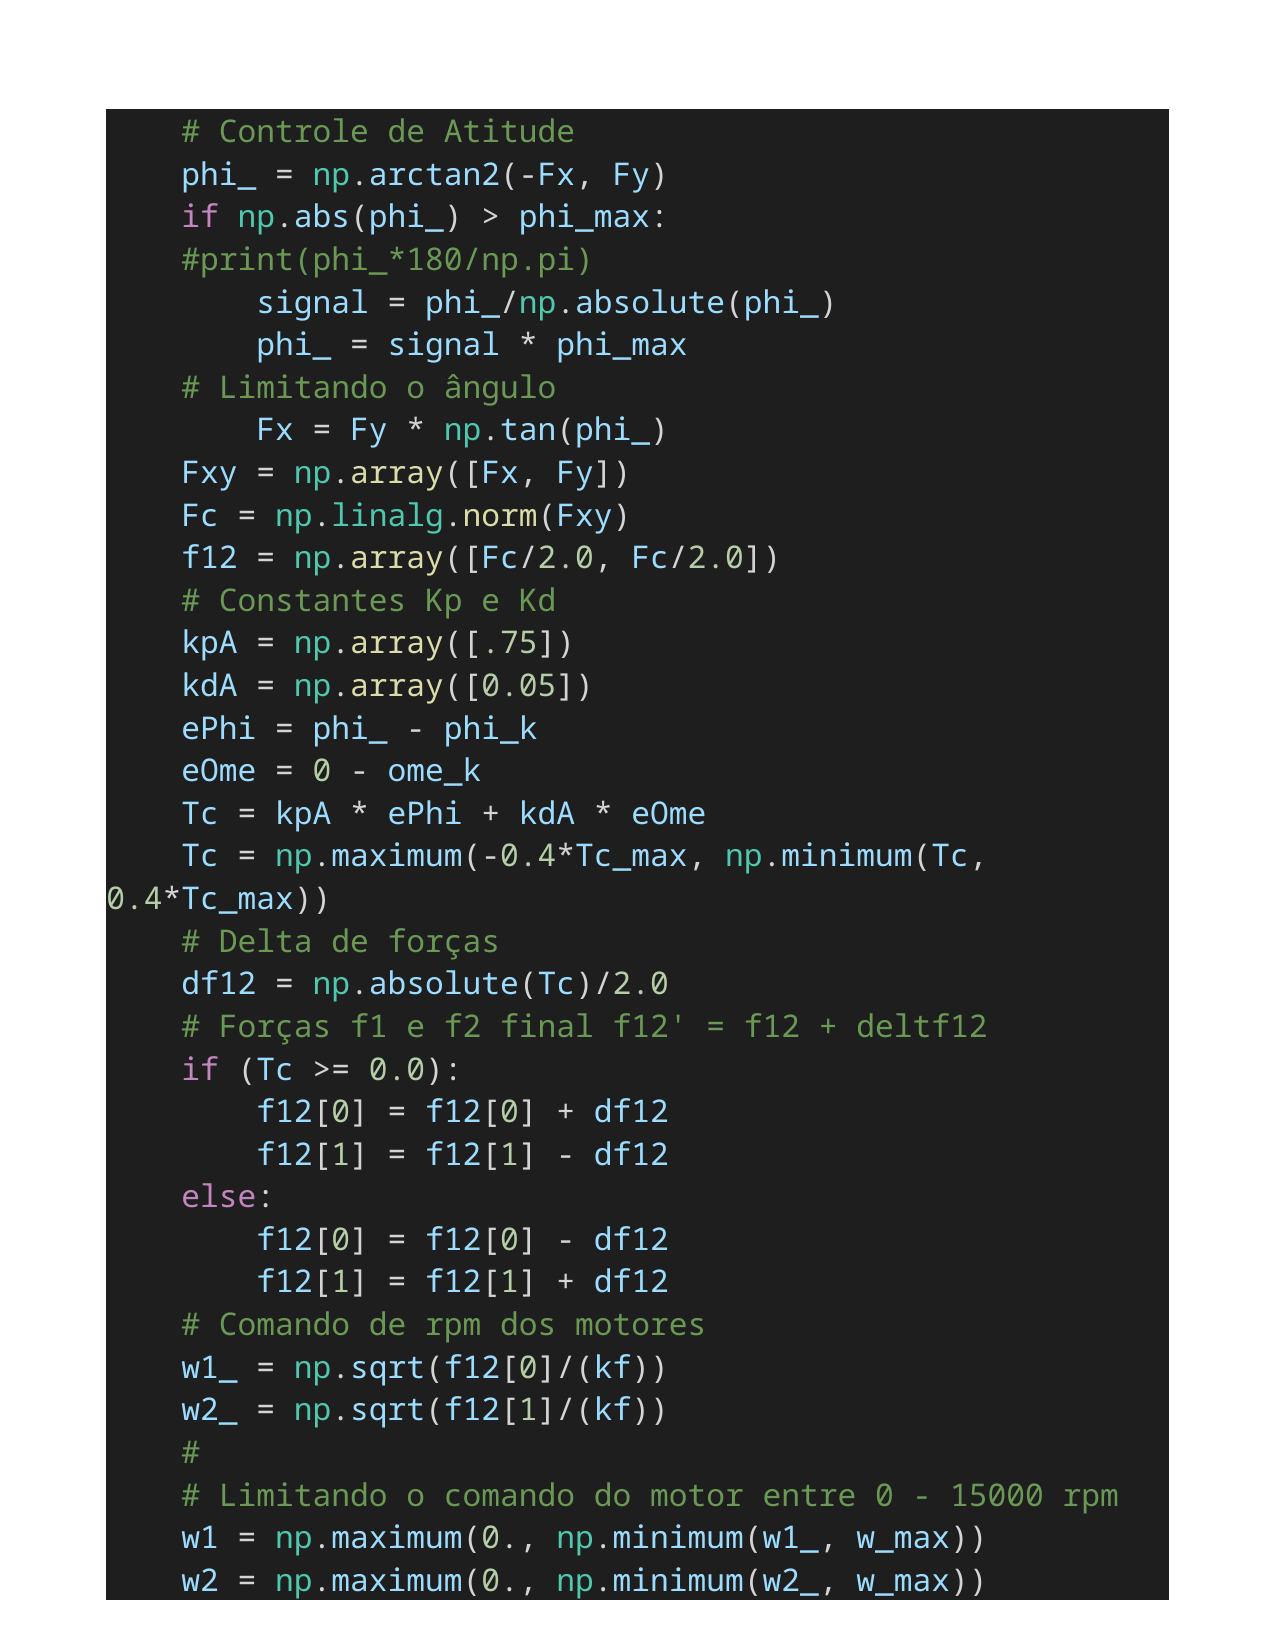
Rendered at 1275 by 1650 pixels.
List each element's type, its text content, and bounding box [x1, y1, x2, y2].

text Fx = Fy * np.tan(phi_) [106, 407, 1169, 450]
text f12[1] = f12[1] + df12 [106, 1259, 1169, 1302]
text # Comando de rpm dos motores [106, 1302, 1169, 1345]
text # Limitando o comando do motor entre 0 - 15000 rpm [106, 1472, 1169, 1515]
text # Forças f1 e f2 final f12' = f12 + deltf12 [106, 1004, 1169, 1046]
text Tc = np.maximum(-0.4*Tc_max, np.minimum(Tc, 0.4*Tc_max)) [106, 833, 1169, 919]
text f12[0] = f12[0] - df12 [106, 1217, 1169, 1259]
text signal = phi_/np.absolute(phi_) [106, 279, 1169, 322]
text w1 = np.maximum(0., np.minimum(w1_, w_max)) [106, 1515, 1169, 1558]
text eOme = 0 - ome_k [106, 748, 1169, 791]
text Tc = kpA * ePhi + kdA * eOme [106, 791, 1169, 833]
text # Constantes Kp e Kd [106, 578, 1169, 620]
text kdA = np.array([0.05]) [106, 663, 1169, 706]
text # Delta de forças [106, 919, 1169, 961]
text if np.abs(phi_) > phi_max: [106, 194, 1169, 237]
text Fc = np.linalg.norm(Fxy) [106, 493, 1169, 535]
text else: [106, 1174, 1169, 1217]
text df12 = np.absolute(Tc)/2.0 [106, 961, 1169, 1004]
text w2 = np.maximum(0., np.minimum(w2_, w_max)) [106, 1558, 1169, 1600]
text phi_ = signal * phi_max [106, 322, 1169, 365]
text kpA = np.array([.75]) [106, 620, 1169, 663]
text f12[1] = f12[1] - df12 [106, 1132, 1169, 1174]
text w1_ = np.sqrt(f12[0]/(kf)) [106, 1345, 1169, 1387]
text f12 = np.array([Fc/2.0, Fc/2.0]) [106, 535, 1169, 578]
text # [106, 1430, 1169, 1472]
text ePhi = phi_ - phi_k [106, 706, 1169, 748]
text #print(phi_*180/np.pi) [106, 237, 1169, 279]
text # Controle de Atitude [106, 109, 1169, 152]
text # Limitando o ângulo [106, 365, 1169, 407]
text f12[0] = f12[0] + df12 [106, 1089, 1169, 1132]
text phi_ = np.arctan2(-Fx, Fy) [106, 152, 1169, 194]
text w2_ = np.sqrt(f12[1]/(kf)) [106, 1387, 1169, 1430]
text Fxy = np.array([Fx, Fy]) [106, 450, 1169, 493]
text if (Tc >= 0.0): [106, 1046, 1169, 1089]
